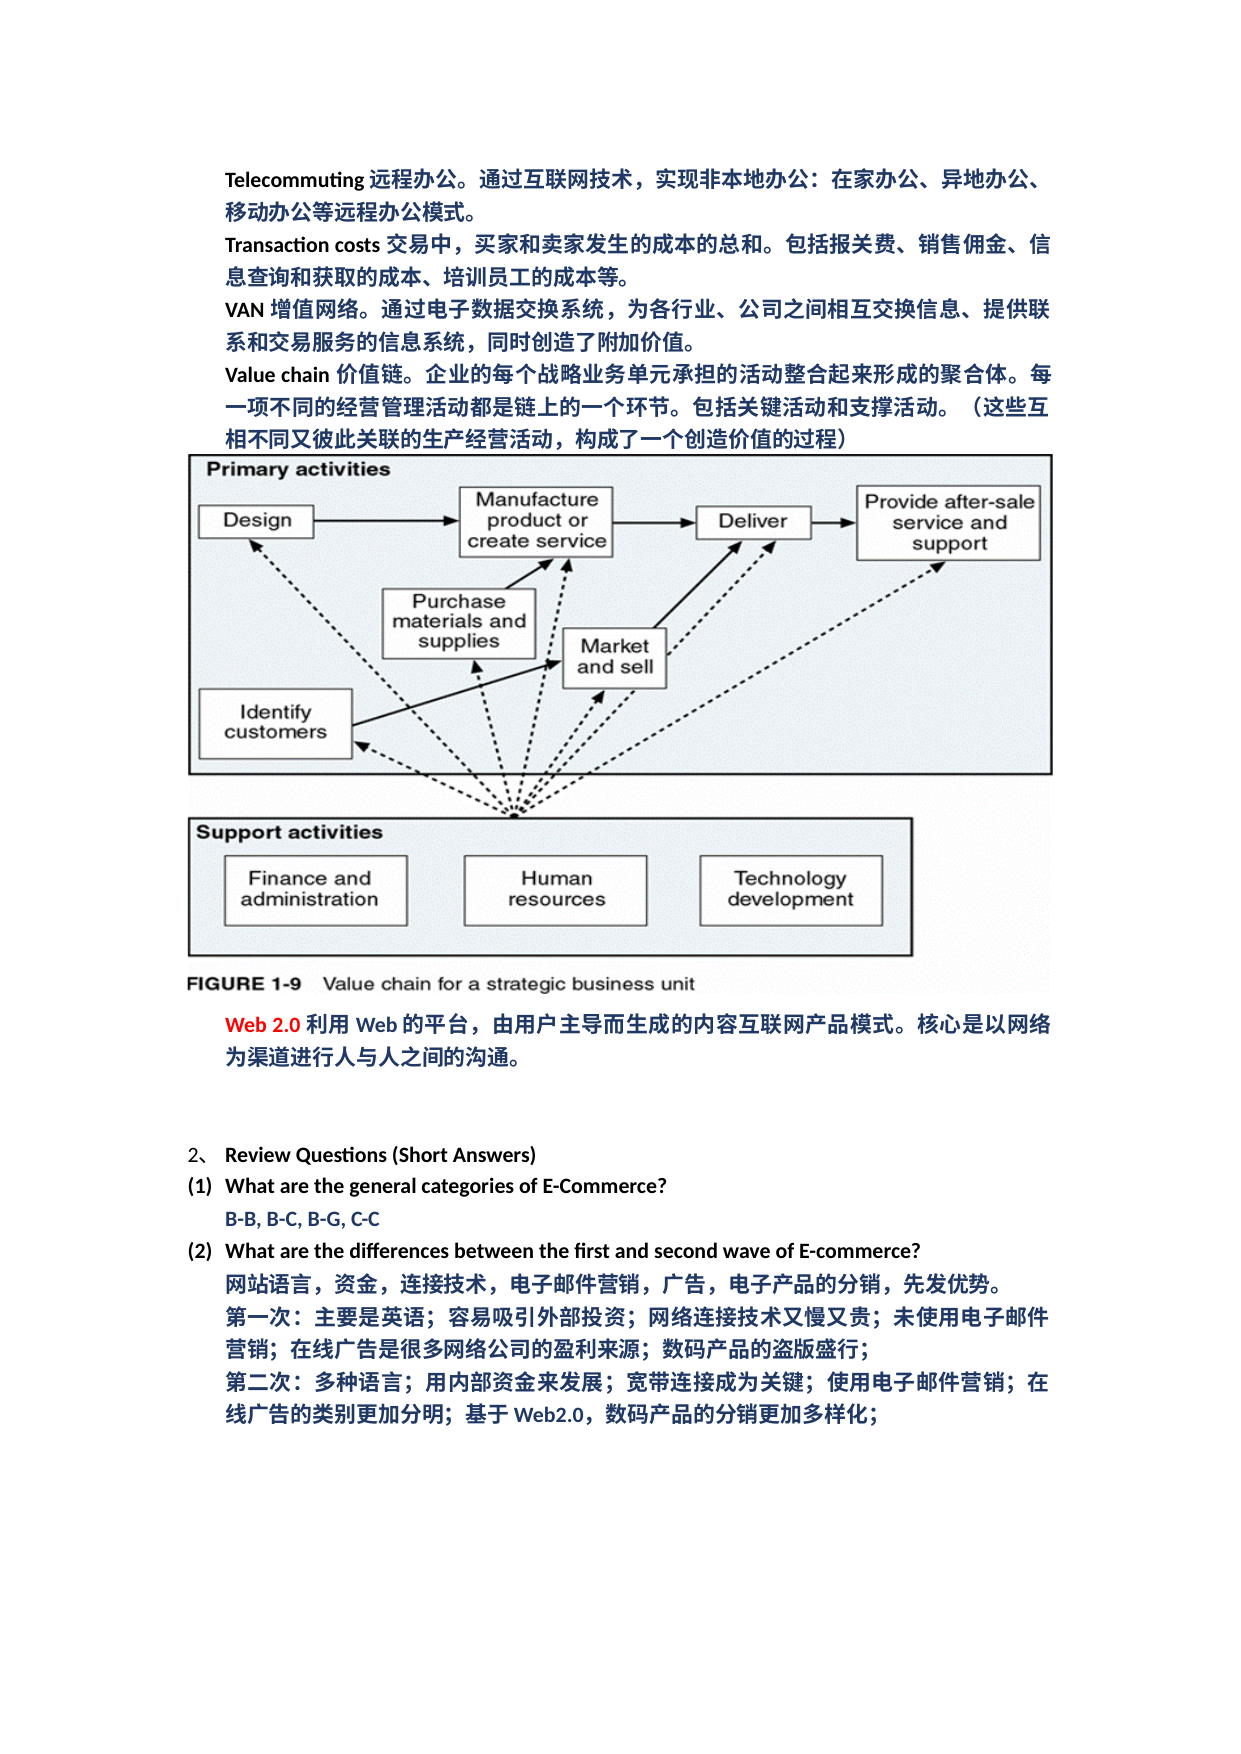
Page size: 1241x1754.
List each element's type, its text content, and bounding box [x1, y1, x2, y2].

text VAN 增值网络。通过电子数据交换系统，为各行业、公司之间相互交换信息、提供联系和交易服务的信息系统，同时创造了附加价值。 [225, 292, 1053, 357]
list 网站语言，资金，连接技术，电子邮件营销，广告，电子产品的分销，先发优势。 [225, 1267, 1053, 1299]
text B-B, B-C, B-G, C-C [225, 1202, 1053, 1234]
text Transaction costs 交易中，买家和卖家发生的成本的总和。包括报关费、销售佣金、信息查询和获取的成本、培训员工的成本等。 [225, 227, 1053, 292]
text Value chain 价值链。企业的每个战略业务单元承担的活动整合起来形成的聚合体。每一项不同的经营管理活动都是链上的一个环节。包括关键活动和支撑活动。（这些互相不同又彼此关联的生产经营活动，构成了一个创造价值的过程） [225, 357, 1053, 454]
text Web 2.0 利用Web的平台，由用户主导而生成的内容互联网产品模式。核心是以网络为渠道进行人与人之间的沟通。 [225, 1007, 1053, 1072]
list 第一次：主要是英语；容易吸引外部投资；网络连接技术又慢又贵；未使用电子邮件营销；在线广告是很多网络公司的盈利来源；数码产品的盗版盛行； [225, 1299, 1053, 1364]
list What are the differences between the first and second wave of E-commerce? [187, 1234, 1053, 1267]
list Review Questions (Short Answers) [187, 1137, 1053, 1169]
picture [187, 454, 1053, 994]
list 第二次：多种语言；用内部资金来发展；宽带连接成为关键；使用电子邮件营销；在线广告的类别更加分明；基于Web2.0，数码产品的分销更加多样化； [225, 1364, 1053, 1429]
list What are the general categories of E-Commerce? [187, 1169, 1053, 1202]
text Telecommuting 远程办公。通过互联网技术，实现非本地办公：在家办公、异地办公、移动办公等远程办公模式。 [225, 162, 1053, 227]
